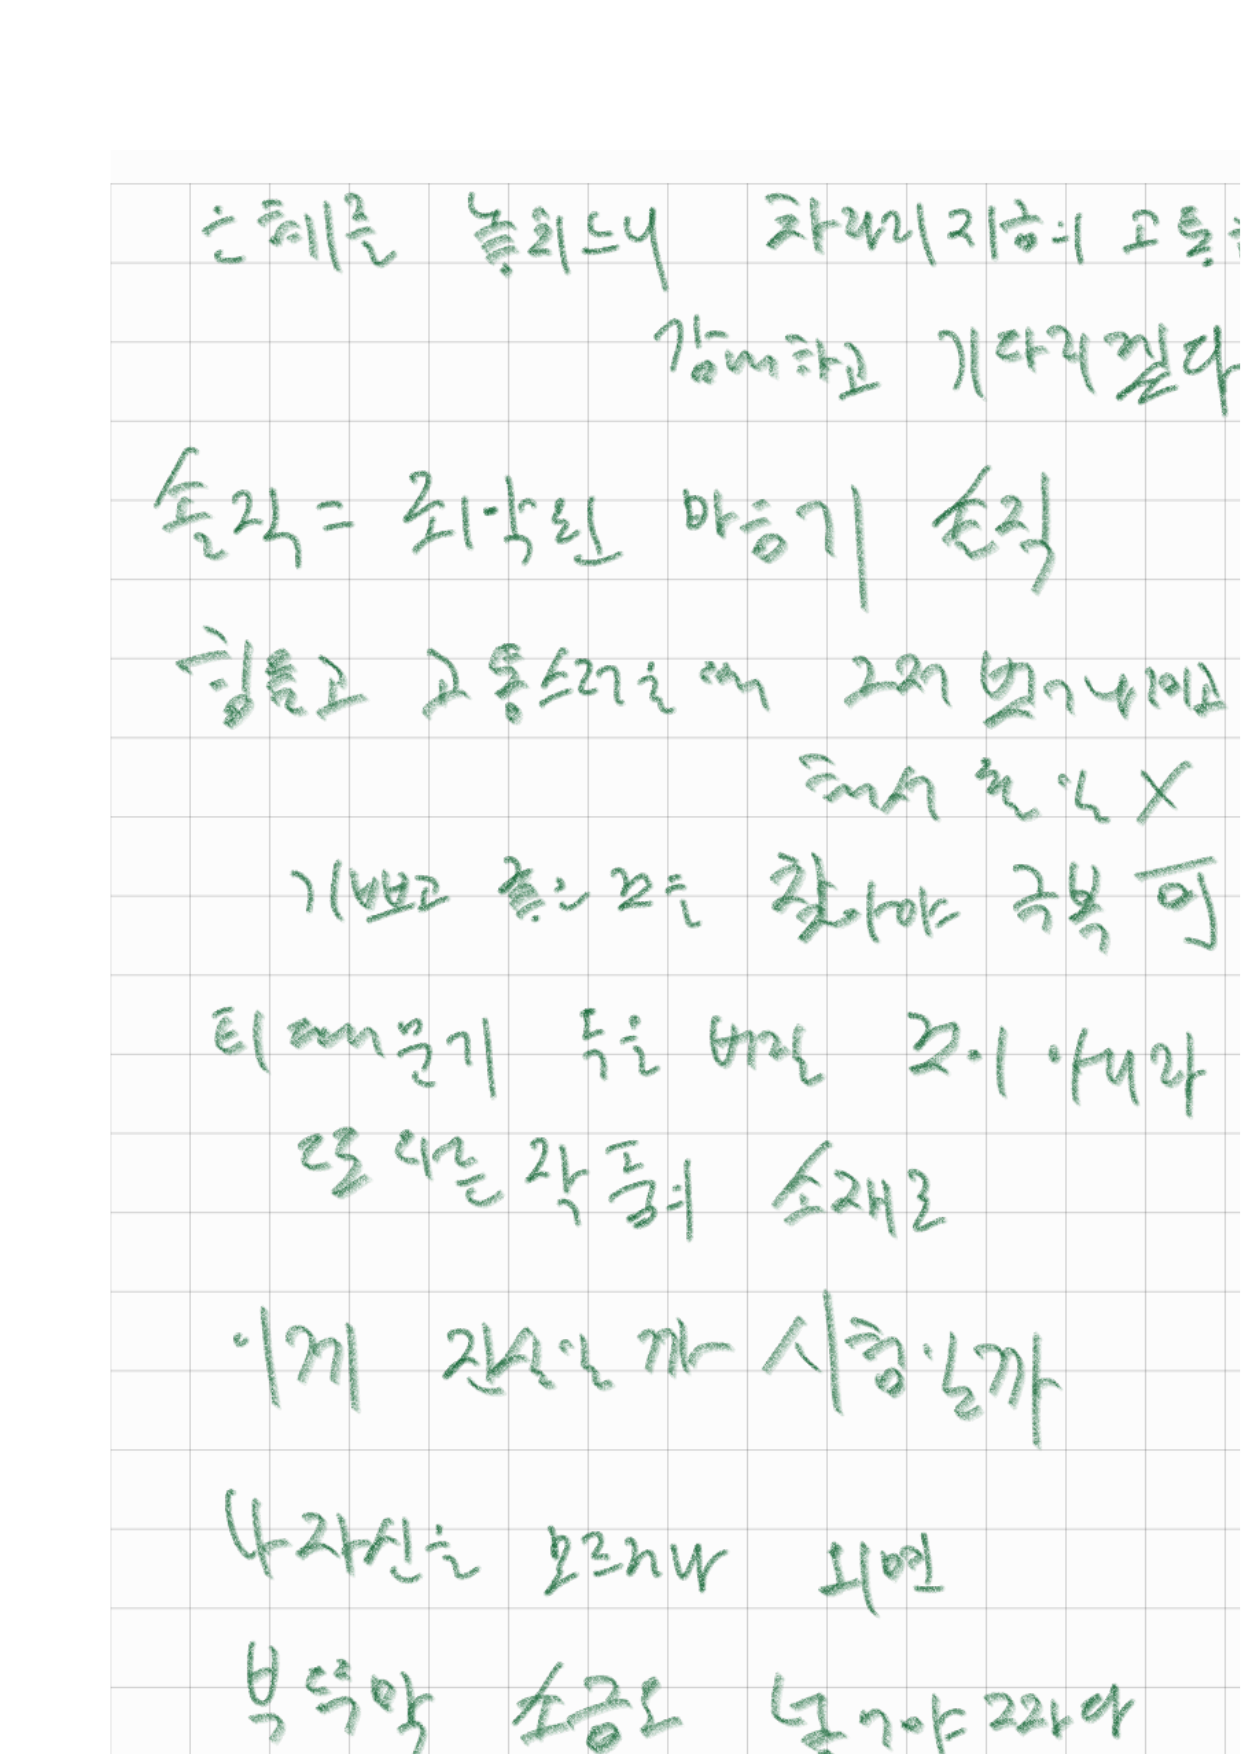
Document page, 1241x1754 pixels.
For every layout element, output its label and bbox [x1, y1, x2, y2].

picture [110, 133, 1241, 1754]
